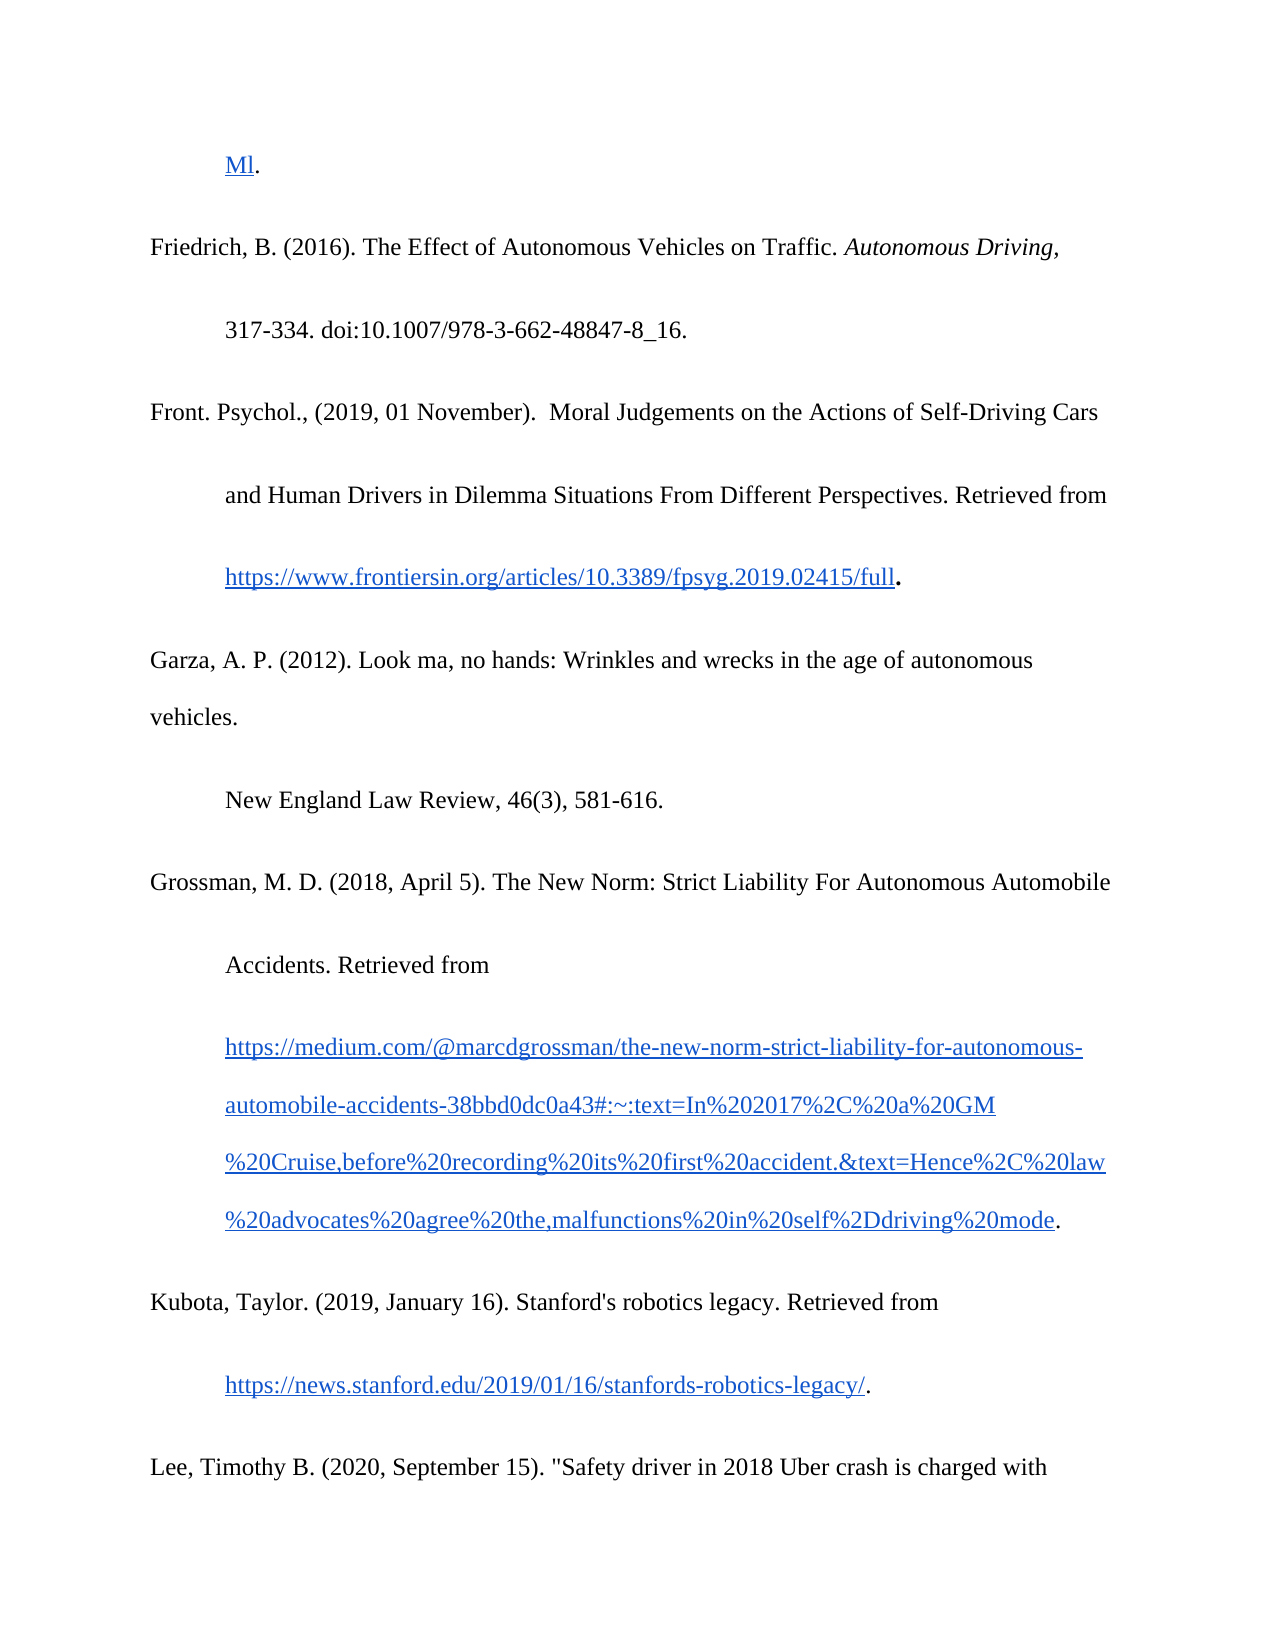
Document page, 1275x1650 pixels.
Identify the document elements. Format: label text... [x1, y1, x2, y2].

text Front. Psychol., (2019, 01 November). Moral Judgements on the Actions of Self-Driving Cars [150, 397, 1125, 426]
text https://news.stanford.edu/2019/01/16/stanfords-robotics-legacy/. [150, 1370, 1125, 1399]
text https://www.frontiersin.org/articles/10.3389/fpsyg.2019.02415/full. [225, 562, 1125, 591]
text https://medium.com/@marcdgrossman/the-new-norm-strict-liability-for-autonomous-automobile-accidents-38bbd0dc0a43#:~:text=In%202017%2C%20a%20GM%20Cruise,before%20recording%20its%20first%20accident.&text=Hence%2C%20law%20advocates%20agree%20the,malfunctions%20in%20self%2Ddriving%20mode. [225, 1032, 1125, 1234]
text Kubota, Taylor. (2019, January 16). Stanford's robotics legacy. Retrieved from [150, 1287, 1125, 1316]
text Friedrich, B. (2016). The Effect of Autonomous Vehicles on Traffic. Autonomous Driving, [150, 232, 1125, 261]
text Accidents. Retrieved from [150, 950, 1125, 979]
text Garza, A. P. (2012). Look ma, no hands: Wrinkles and wrecks in the age of autonomous vehicles. [150, 645, 1125, 731]
text Lee, Timothy B. (2020, September 15). "Safety driver in 2018 Uber crash is charged with [150, 1452, 1125, 1481]
text Ml. [225, 150, 1125, 179]
text New England Law Review, 46(3), 581-616. [150, 785, 1125, 814]
text and Human Drivers in Dilemma Situations From Different Perspectives. Retrieved from [150, 480, 1125, 509]
text 317-334. doi:10.1007/978-3-662-48847-8_16. [150, 315, 1125, 344]
text Grossman, M. D. (2018, April 5). The New Norm: Strict Liability For Autonomous Automobile [150, 867, 1125, 896]
